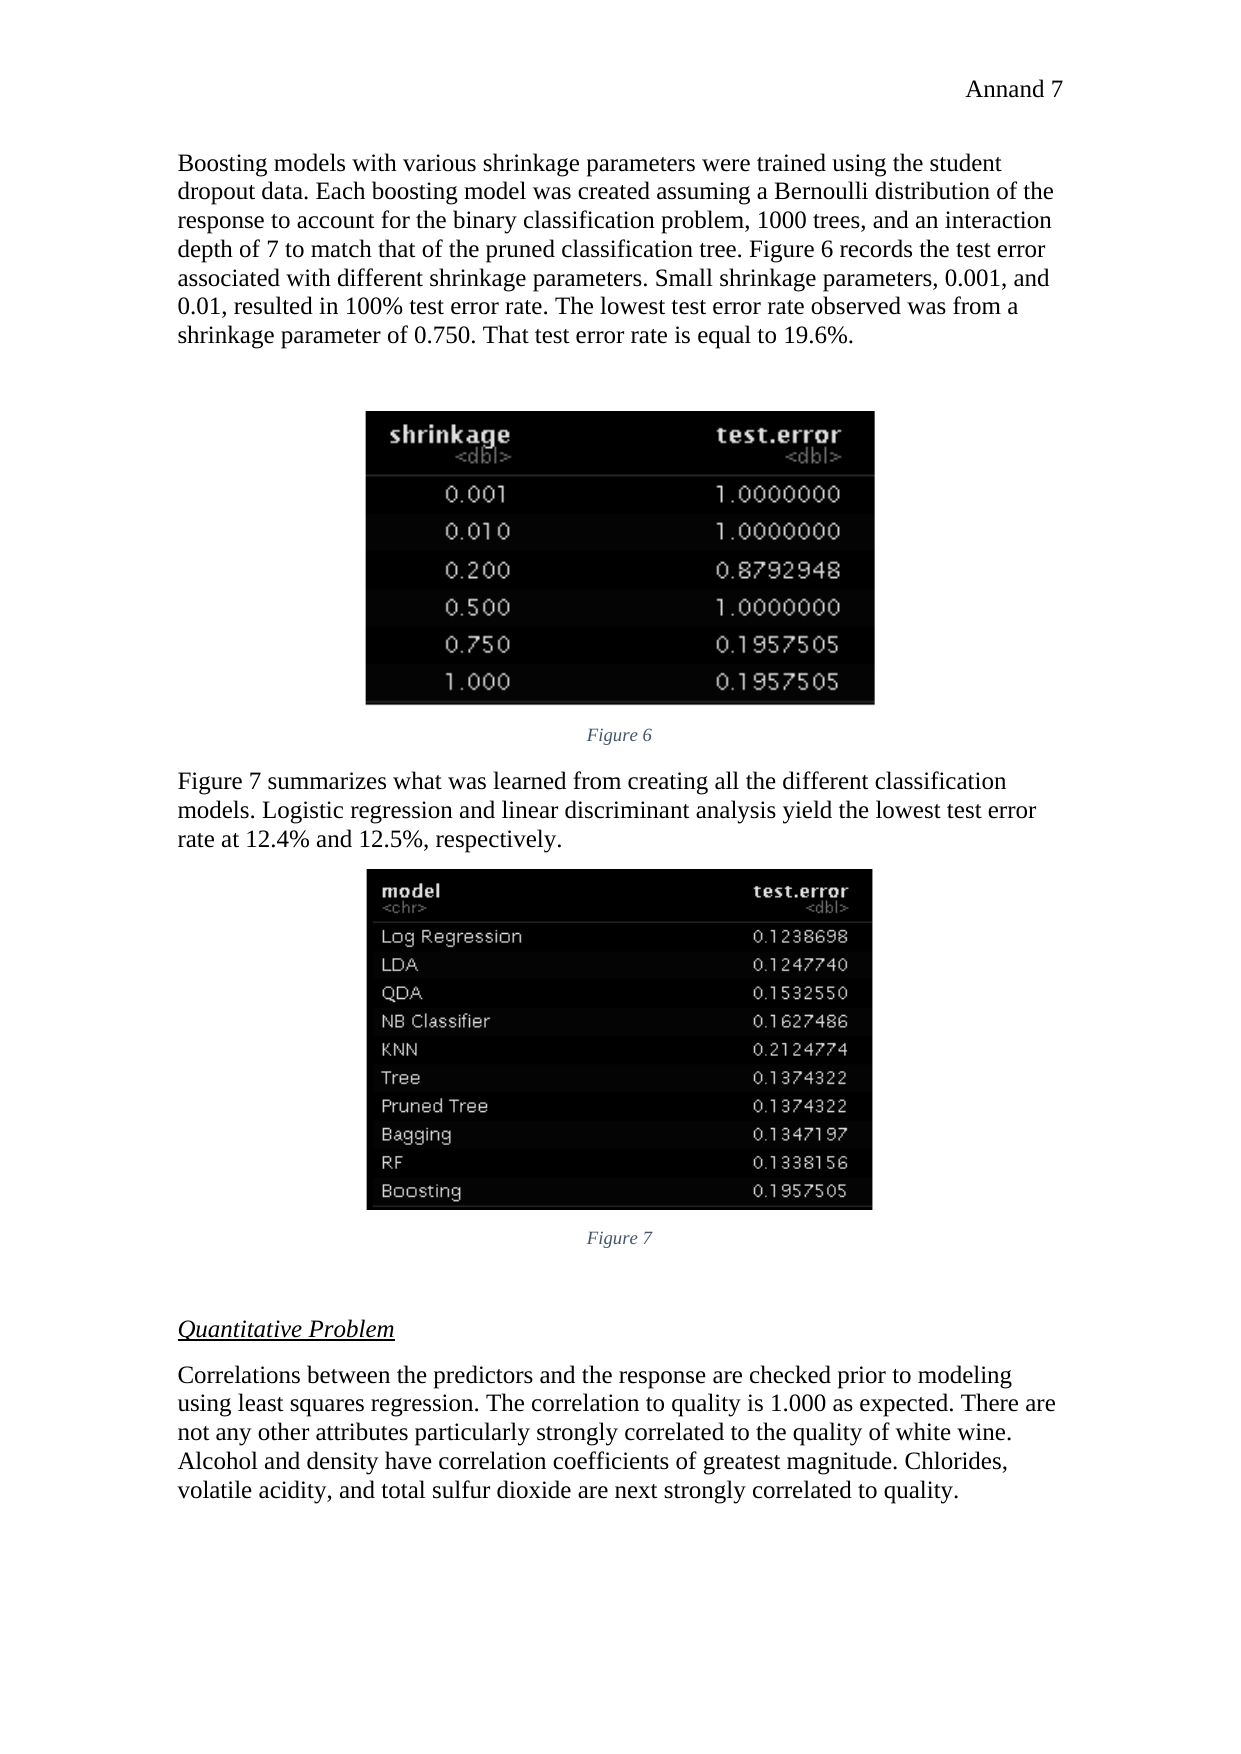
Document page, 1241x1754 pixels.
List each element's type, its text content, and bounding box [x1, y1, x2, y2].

text Figure 7 [177, 1227, 1063, 1248]
text Quantitative Problem [177, 1314, 1063, 1343]
text Boosting models with various shrinkage parameters were trained using the student dropout data. Each boosting model was created assuming a Bernoulli distribution of the response to account for the binary classification problem, 1000 trees, and an interaction depth of 7 to match that of the pruned classification tree. Figure 6 records the test error associated with different shrinkage parameters. Small shrinkage parameters, 0.001, and 0.01, resulted in 100% test error rate. The lowest test error rate observed was from a shrinkage parameter of 0.750. That test error rate is equal to 19.6%. [177, 148, 1063, 349]
text Figure 6 [177, 724, 1063, 745]
picture [365, 411, 875, 707]
picture [366, 869, 874, 1210]
text Figure 7 summarizes what was learned from creating all the different classification models. Logistic regression and linear discriminant analysis yield the lowest test error rate at 12.4% and 12.5%, respectively. [177, 766, 1063, 852]
text Correlations between the predictors and the response are checked prior to modeling using least squares regression. The correlation to quality is 1.000 as expected. There are not any other attributes particularly strongly correlated to the quality of white wine. Alcohol and density have correlation coefficients of greatest magnitude. Chlorides, volatile acidity, and total sulfur dioxide are next strongly correlated to quality. [177, 1360, 1063, 1503]
